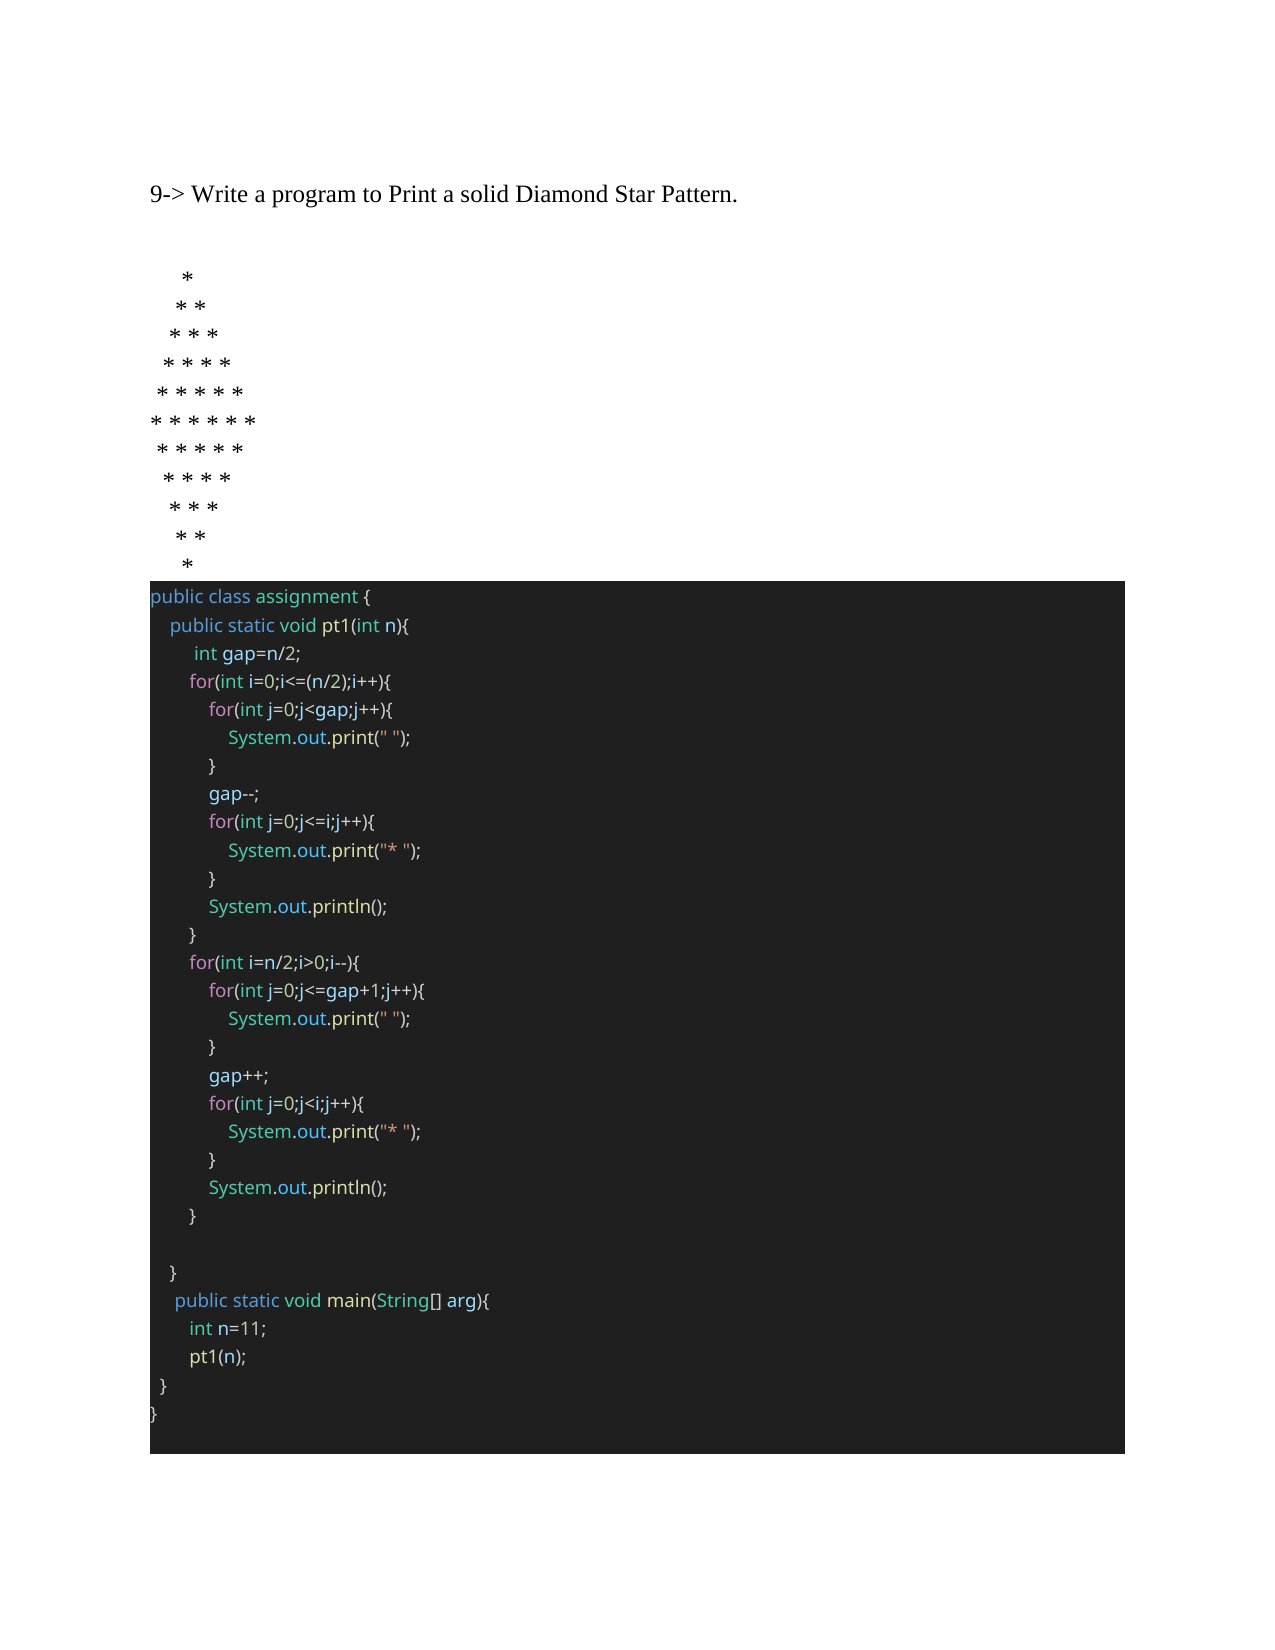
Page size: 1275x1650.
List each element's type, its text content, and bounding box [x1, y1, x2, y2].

text int gap=n/2; [150, 637, 1125, 666]
text * * [150, 524, 1125, 552]
text System.out.print("* "); [150, 1116, 1125, 1144]
text for(int i=0;i<=(n/2);i++){ [150, 666, 1125, 694]
text * * * * * [150, 437, 1125, 466]
text System.out.print(" "); [150, 1003, 1125, 1031]
text public class assignment { [150, 581, 1125, 609]
text * * * * [150, 466, 1125, 495]
text for(int j=0;j<=gap+1;j++){ [150, 975, 1125, 1003]
text } [150, 1144, 1125, 1172]
text } [150, 1257, 1125, 1285]
text } [150, 862, 1125, 891]
text System.out.println(); [150, 1172, 1125, 1200]
text gap++; [150, 1059, 1125, 1087]
text for(int i=n/2;i>0;i--){ [150, 947, 1125, 975]
text * * * * * * [150, 409, 1125, 437]
text * * * * * [150, 380, 1125, 409]
text } [150, 1200, 1125, 1228]
text pt1(n); [150, 1341, 1125, 1369]
text } [150, 750, 1125, 778]
text * * * * [150, 351, 1125, 380]
text System.out.println(); [150, 891, 1125, 919]
text int n=11; [150, 1313, 1125, 1341]
text } [150, 1369, 1125, 1397]
text gap--; [150, 778, 1125, 806]
text System.out.print("* "); [150, 834, 1125, 862]
text * * [150, 294, 1125, 322]
text } [150, 1031, 1125, 1059]
text for(int j=0;j<=i;j++){ [150, 806, 1125, 834]
text } [150, 919, 1125, 947]
text public static void main(String[] arg){ [150, 1285, 1125, 1313]
text for(int j=0;j<i;j++){ [150, 1087, 1125, 1116]
text * * * [150, 495, 1125, 524]
text for(int j=0;j<gap;j++){ [150, 694, 1125, 722]
text * [150, 265, 1125, 294]
text } [150, 1397, 1125, 1426]
text * [150, 552, 1125, 581]
text public static void pt1(int n){ [150, 609, 1125, 637]
text 9-> Write a program to Print a solid Diamond Star Pattern. [150, 179, 1125, 207]
text * * * [150, 322, 1125, 351]
text System.out.print(" "); [150, 722, 1125, 750]
